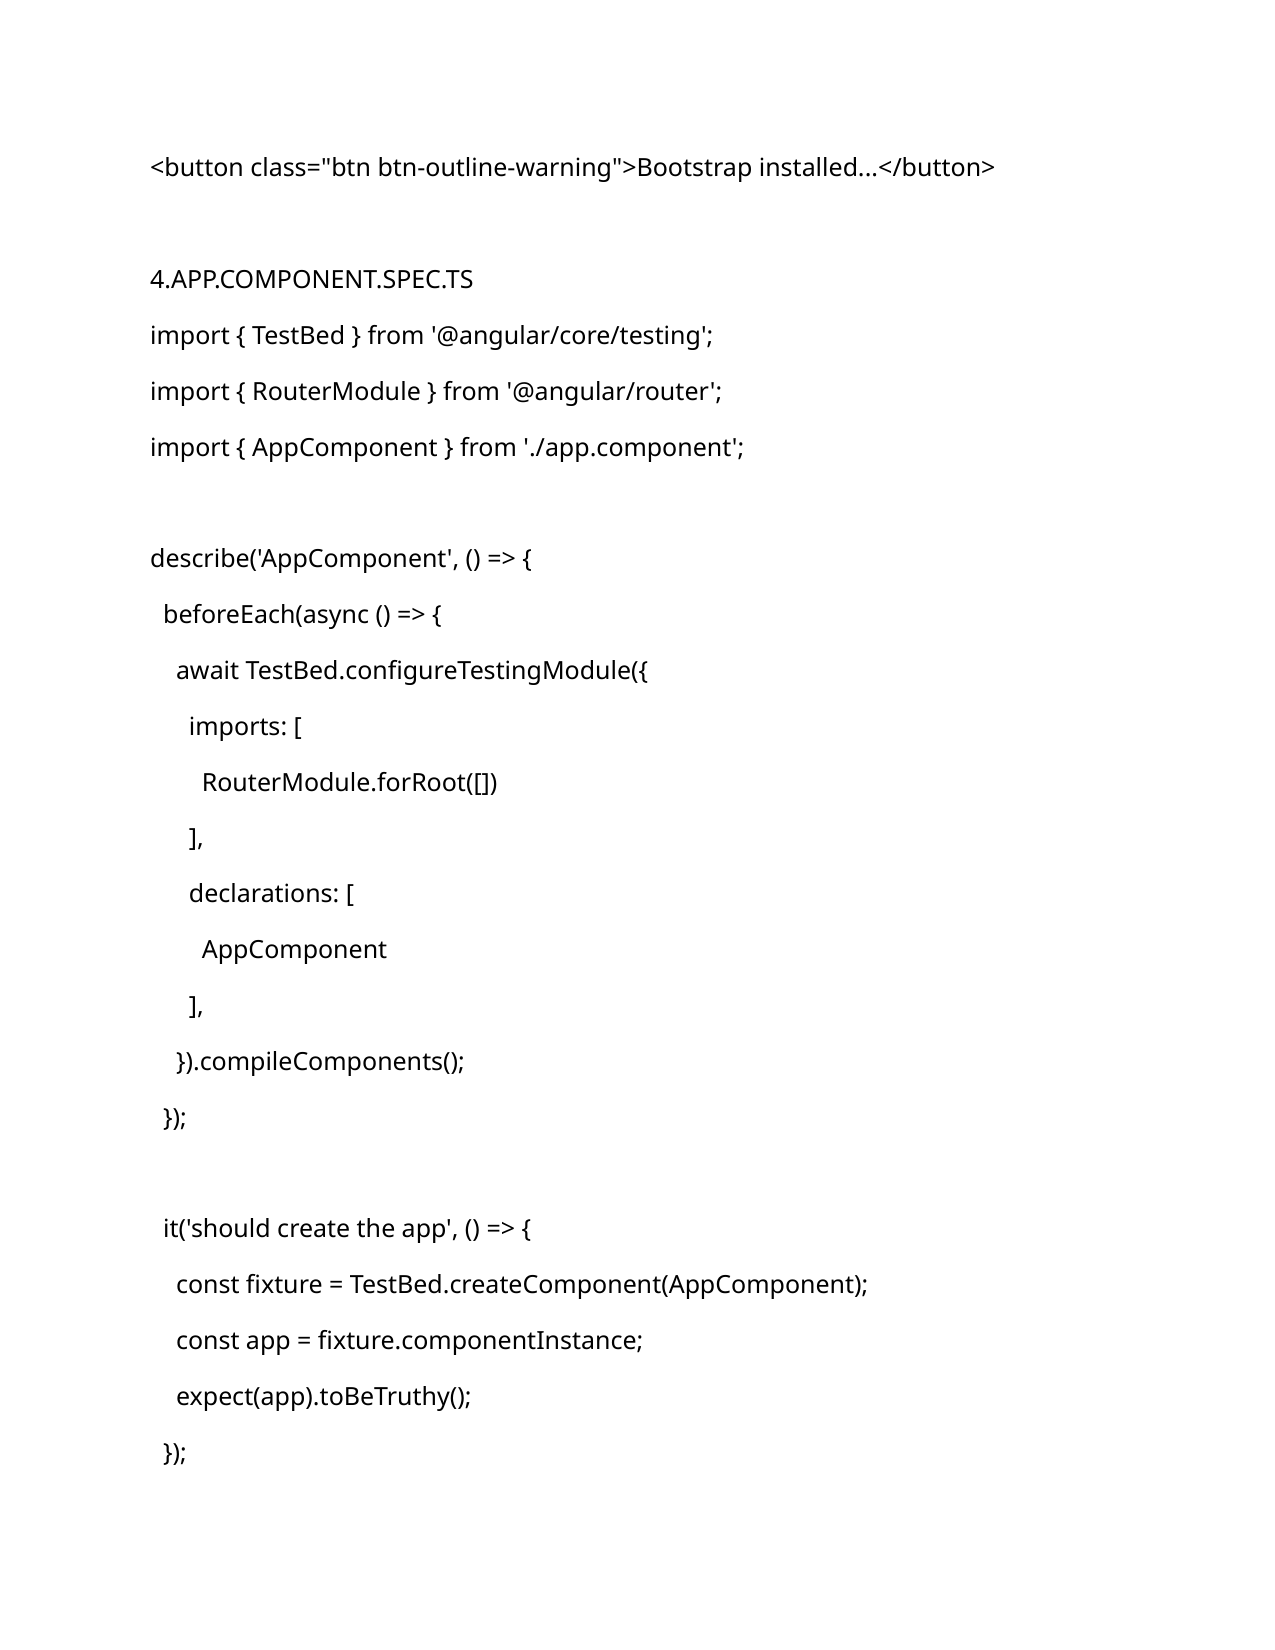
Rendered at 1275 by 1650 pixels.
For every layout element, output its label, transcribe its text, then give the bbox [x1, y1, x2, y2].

text import { RouterModule } from '@angular/router'; [150, 373, 1125, 407]
text imports: [ [150, 708, 1125, 742]
text await TestBed.configureTestingModule({ [150, 652, 1125, 687]
text <button class="btn btn-outline-warning">Bootstrap installed...</button> [150, 150, 1125, 184]
text describe('AppComponent', () => { [150, 541, 1125, 575]
text }); [150, 1099, 1125, 1133]
text const app = fixture.componentInstance; [150, 1322, 1125, 1357]
text }); [150, 1434, 1125, 1468]
text beforeEach(async () => { [150, 597, 1125, 631]
text 4.APP.COMPONENT.SPEC.TS [150, 262, 1125, 296]
text declarations: [ [150, 876, 1125, 910]
text expect(app).toBeTruthy(); [150, 1378, 1125, 1412]
text it('should create the app', () => { [150, 1211, 1125, 1245]
text AppComponent [150, 932, 1125, 966]
text import { AppComponent } from './app.component'; [150, 429, 1125, 463]
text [150, 1267, 1125, 1301]
text }).compileComponents(); [150, 1043, 1125, 1077]
text import { TestBed } from '@angular/core/testing'; [150, 317, 1125, 352]
text ], [150, 820, 1125, 854]
text ], [150, 987, 1125, 1022]
text RouterModule.forRoot([]) [150, 764, 1125, 798]
